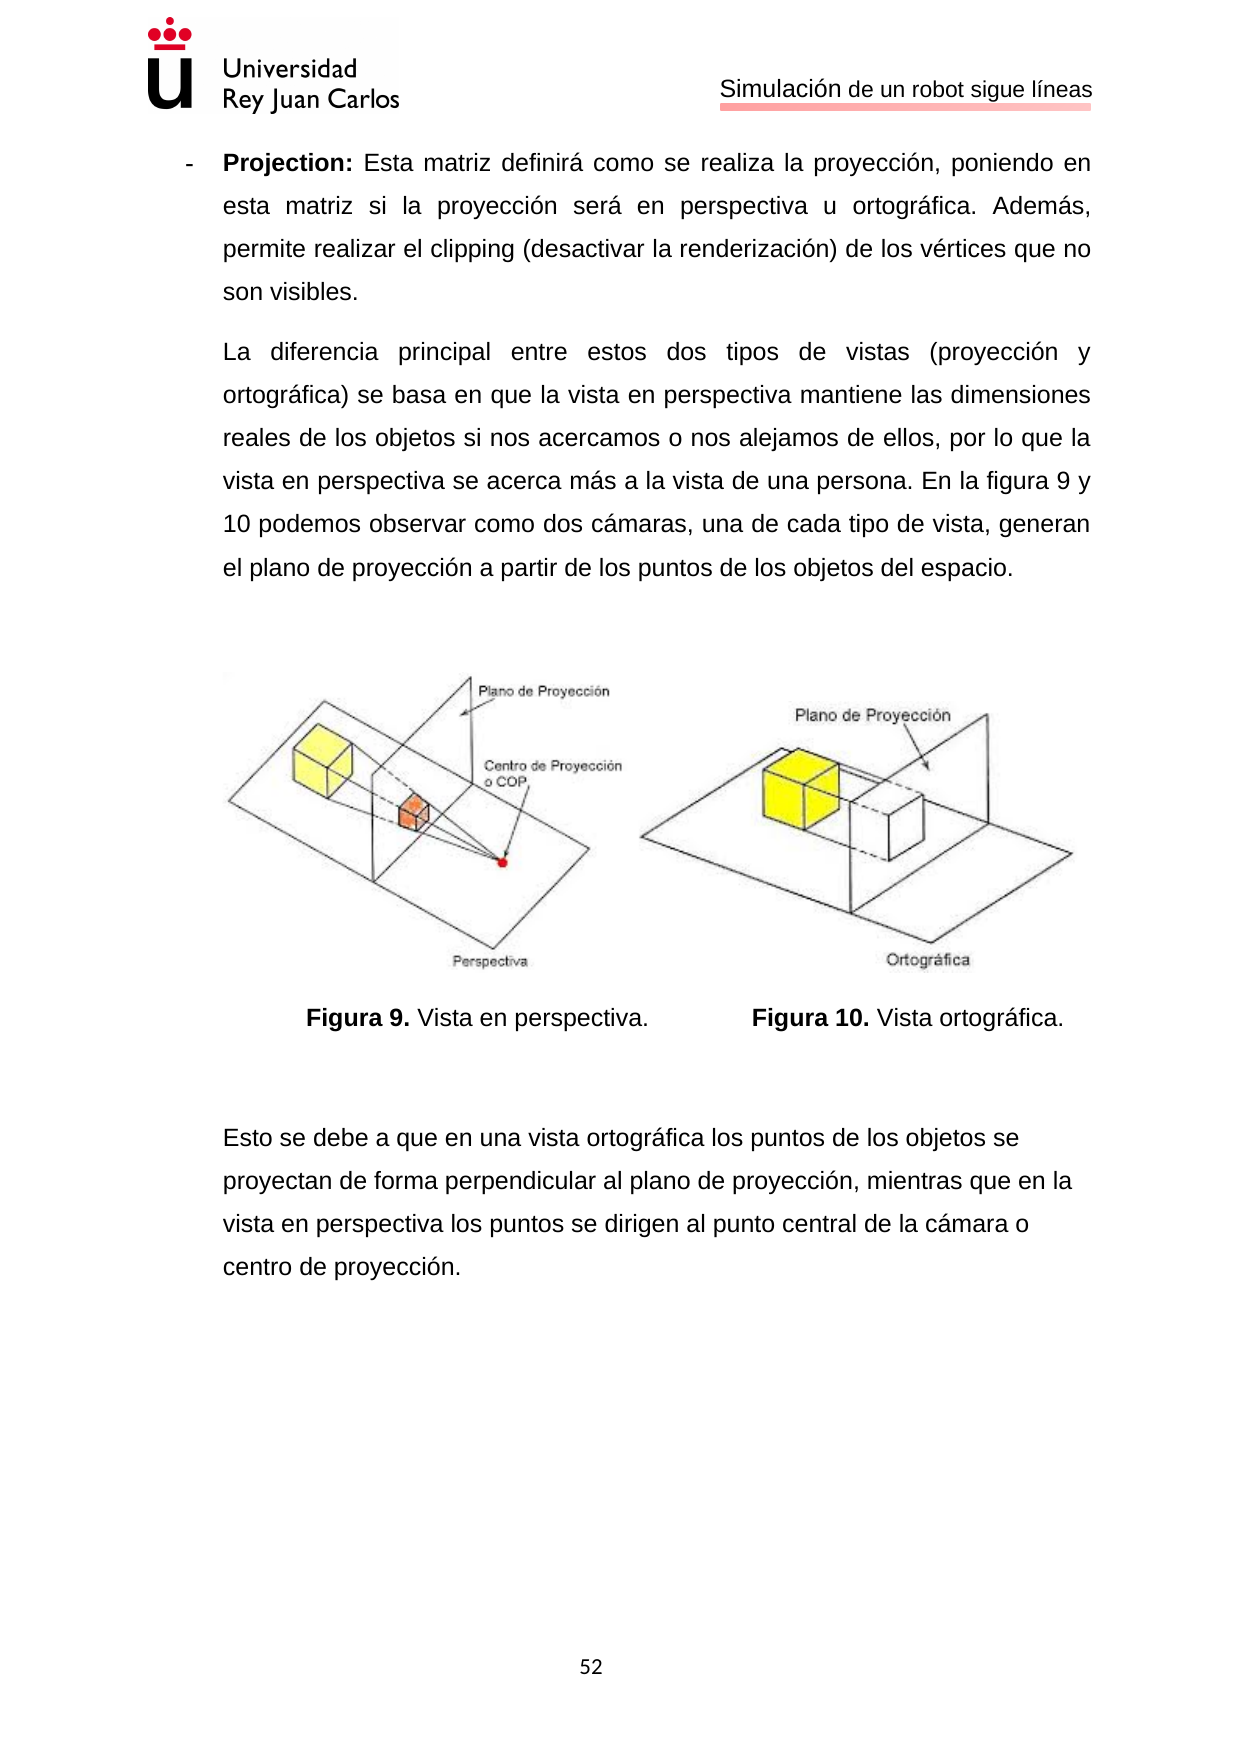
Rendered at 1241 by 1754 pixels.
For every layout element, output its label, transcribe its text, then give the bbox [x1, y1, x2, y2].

list Projection: Esta matriz definirá como se realiza la proyección, poniendo en esta matriz si la proyección será en perspectiva u ortográfica. Además, permite realizar el clipping (desactivar la renderización) de los vértices que no son visibles. [185, 148, 1092, 306]
picture [222, 672, 1078, 973]
text La diferencia principal entre estos dos tipos de vistas (proyección y ortográfica) se basa en que la vista en perspectiva mantiene las dimensiones reales de los objetos si nos acercamos o nos alejamos de ellos, por lo que la vista en perspectiva se acerca más a la vista de una persona. En la figura 9 y 10 podemos observar como dos cámaras, una de cada tipo de vista, generan el plano de proyección a partir de los puntos de los objetos del espacio. [223, 337, 1092, 581]
picture [148, 17, 399, 114]
text Figura 9. Vista en perspectiva. Figura 10. Vista ortográfica. [223, 1003, 1092, 1032]
text Esto se debe a que en una vista ortográfica los puntos de los objetos se proyectan de forma perpendicular al plano de proyección, mientras que en la vista en perspectiva los puntos se dirigen al punto central de la cámara o centro de proyección. [223, 1123, 1092, 1281]
